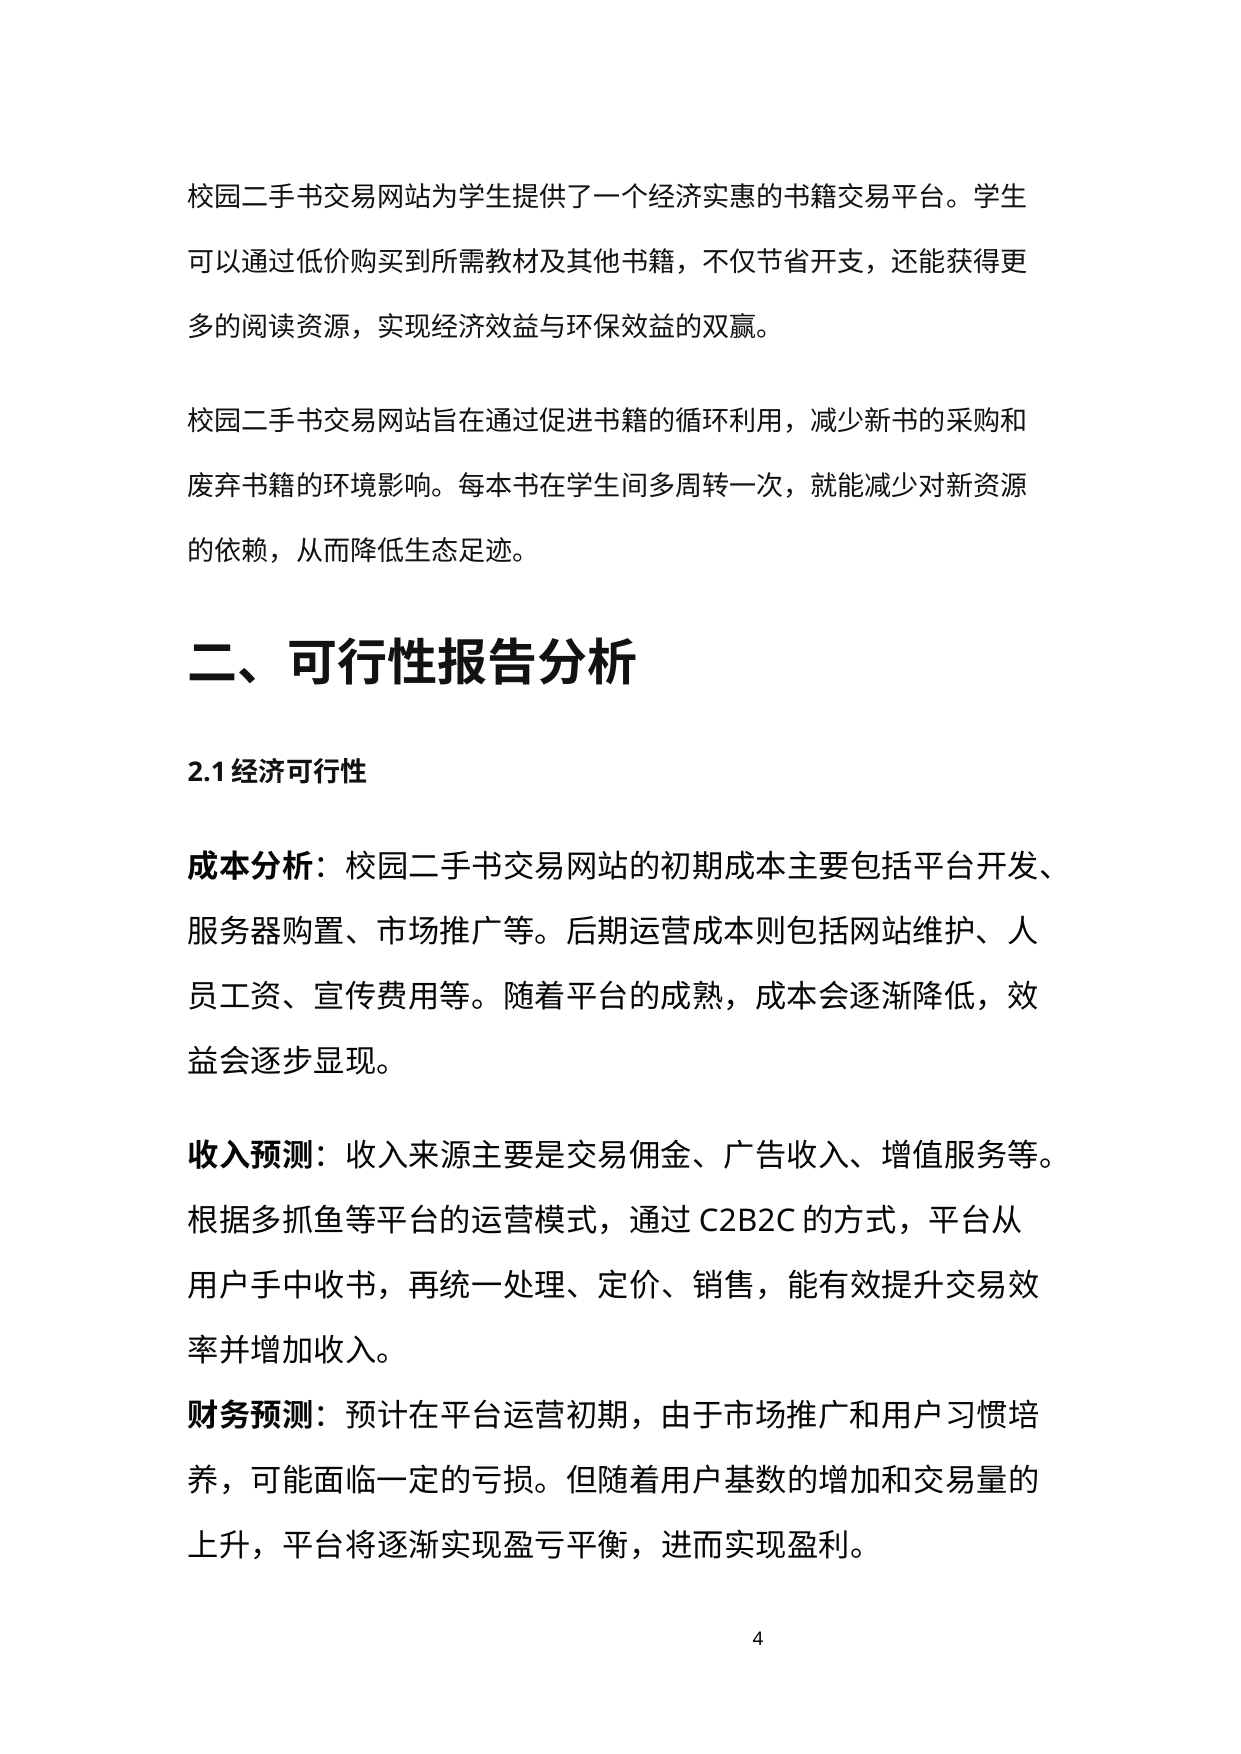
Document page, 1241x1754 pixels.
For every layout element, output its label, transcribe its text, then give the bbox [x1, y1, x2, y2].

text 收入预测：收入来源主要是交易佣金、广告收入、增值服务等。根据多抓鱼等平台的运营模式，通过C2B2C的方式，平台从用户手中收书，再统一处理、定价、销售，能有效提升交易效率并增加收入。 [187, 1120, 1053, 1380]
list 校园二手书交易网站为学生提供了一个经济实惠的书籍交易平台。学生可以通过低价购买到所需教材及其他书籍，不仅节省开支，还能获得更多的阅读资源，实现经济效益与环保效益的双赢。 [187, 162, 1053, 357]
list 二、可行性报告分析 [187, 610, 1053, 708]
text 财务预测：预计在平台运营初期，由于市场推广和用户习惯培养，可能面临一定的亏损。但随着用户基数的增加和交易量的上升，平台将逐渐实现盈亏平衡，进而实现盈利。 [187, 1380, 1053, 1575]
list 成本分析：校园二手书交易网站的初期成本主要包括平台开发、服务器购置、市场推广等。后期运营成本则包括网站维护、人员工资、宣传费用等。随着平台的成熟，成本会逐渐降低，效益会逐步显现。 [187, 831, 1053, 1091]
list 校园二手书交易网站旨在通过促进书籍的循环利用，减少新书的采购和废弃书籍的环境影响。每本书在学生间多周转一次，就能减少对新资源的依赖，从而降低生态足迹。 [187, 386, 1053, 581]
list 2.1经济可行性 [187, 737, 1053, 802]
